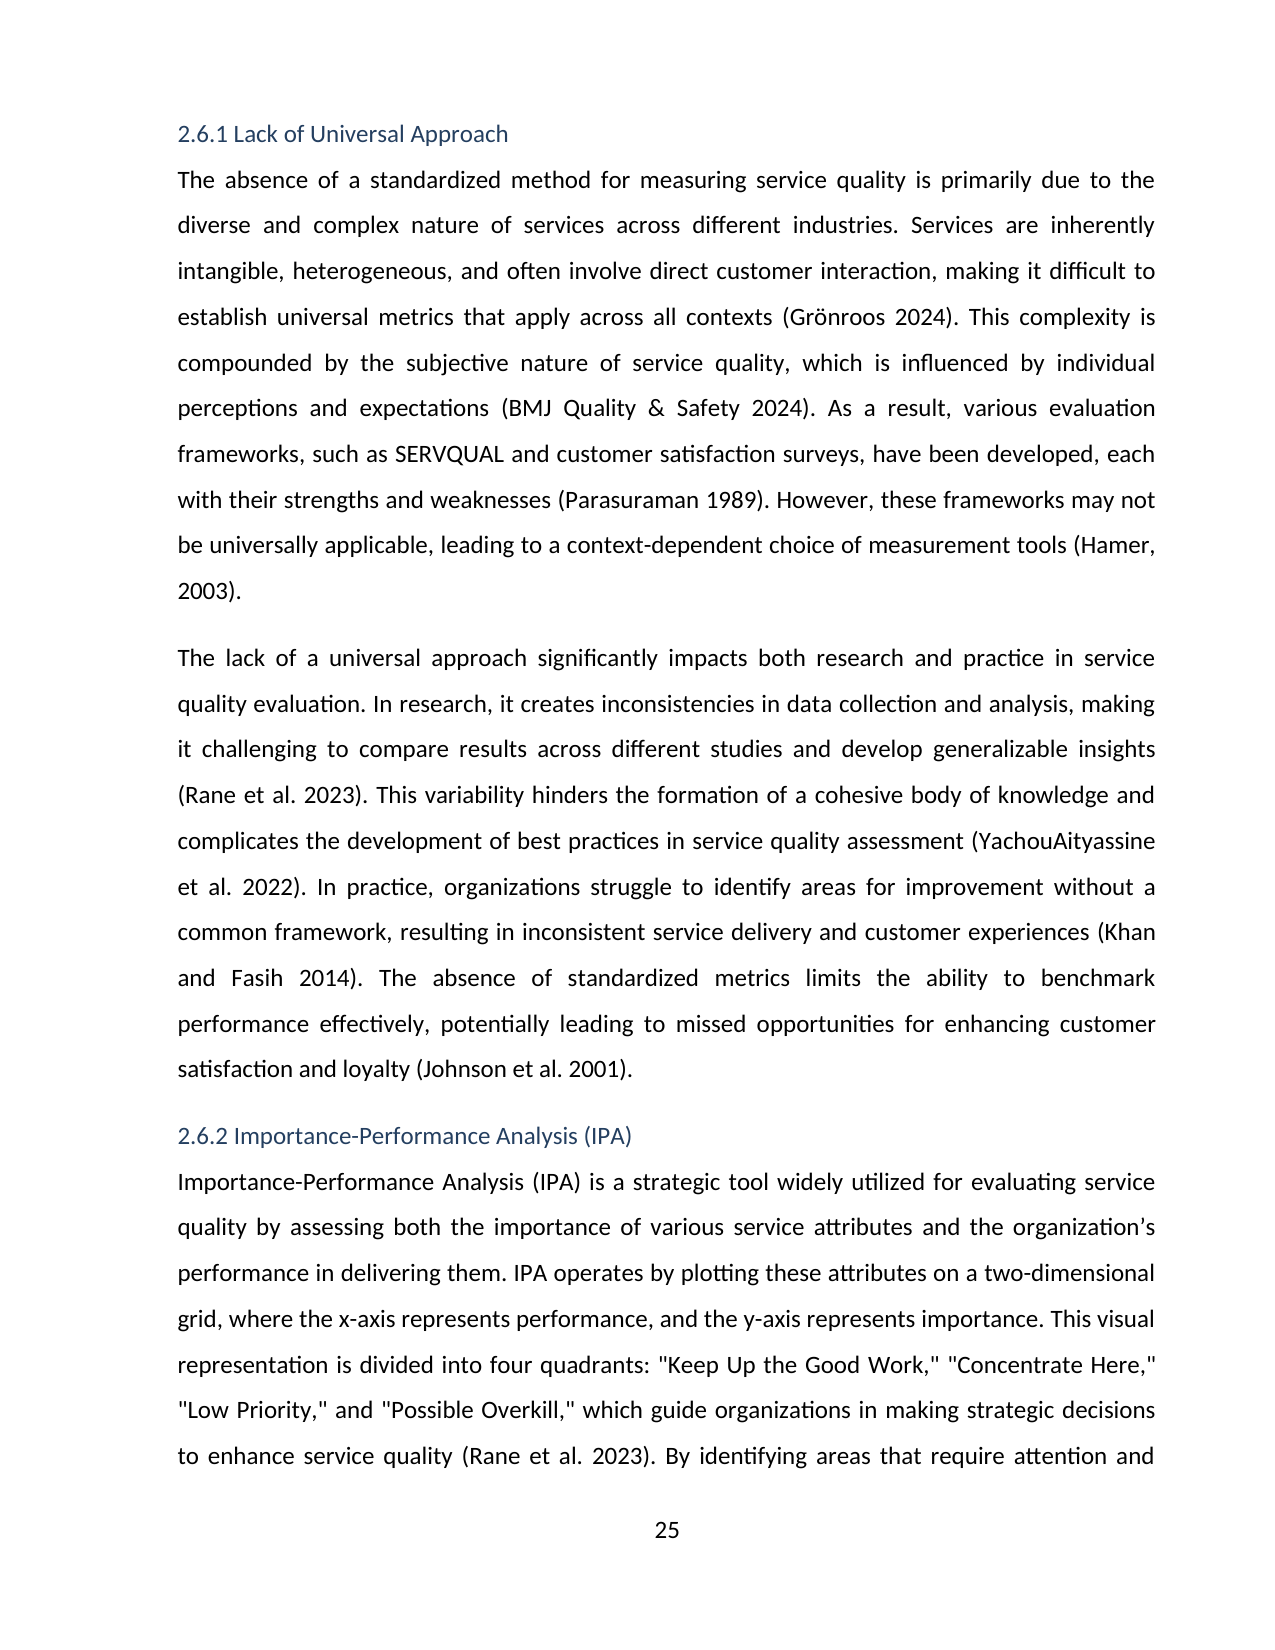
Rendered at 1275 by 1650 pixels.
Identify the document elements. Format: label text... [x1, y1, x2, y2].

text The absence of a standardized method for measuring service quality is primarily due to the diverse and complex nature of services across different industries. Services are inherently intangible, heterogeneous, and often involve direct customer interaction, making it difficult to establish universal metrics that apply across all contexts (Grönroos 2024). This complexity is compounded by the subjective nature of service quality, which is influenced by individual perceptions and expectations (BMJ Quality & Safety 2024). As a result, various evaluation frameworks, such as SERVQUAL and customer satisfaction surveys, have been developed, each with their strengths and weaknesses (Parasuraman 1989). However, these frameworks may not be universally applicable, leading to a context-dependent choice of measurement tools (Hamer, 2003). [177, 164, 1157, 606]
subtitle 2.6.2 Importance-Performance Analysis (IPA) [177, 1120, 1157, 1151]
subtitle 2.6.1 Lack of Universal Approach [177, 118, 1157, 149]
text The lack of a universal approach significantly impacts both research and practice in service quality evaluation. In research, it creates inconsistencies in data collection and analysis, making it challenging to compare results across different studies and develop generalizable insights (Rane et al. 2023). This variability hinders the formation of a cohesive body of knowledge and complicates the development of best practices in service quality assessment (YachouAityassine et al. 2022). In practice, organizations struggle to identify areas for improvement without a common framework, resulting in inconsistent service delivery and customer experiences (Khan and Fasih 2014). The absence of standardized metrics limits the ability to benchmark performance effectively, potentially leading to missed opportunities for enhancing customer satisfaction and loyalty (Johnson et al. 2001). [177, 642, 1157, 1084]
